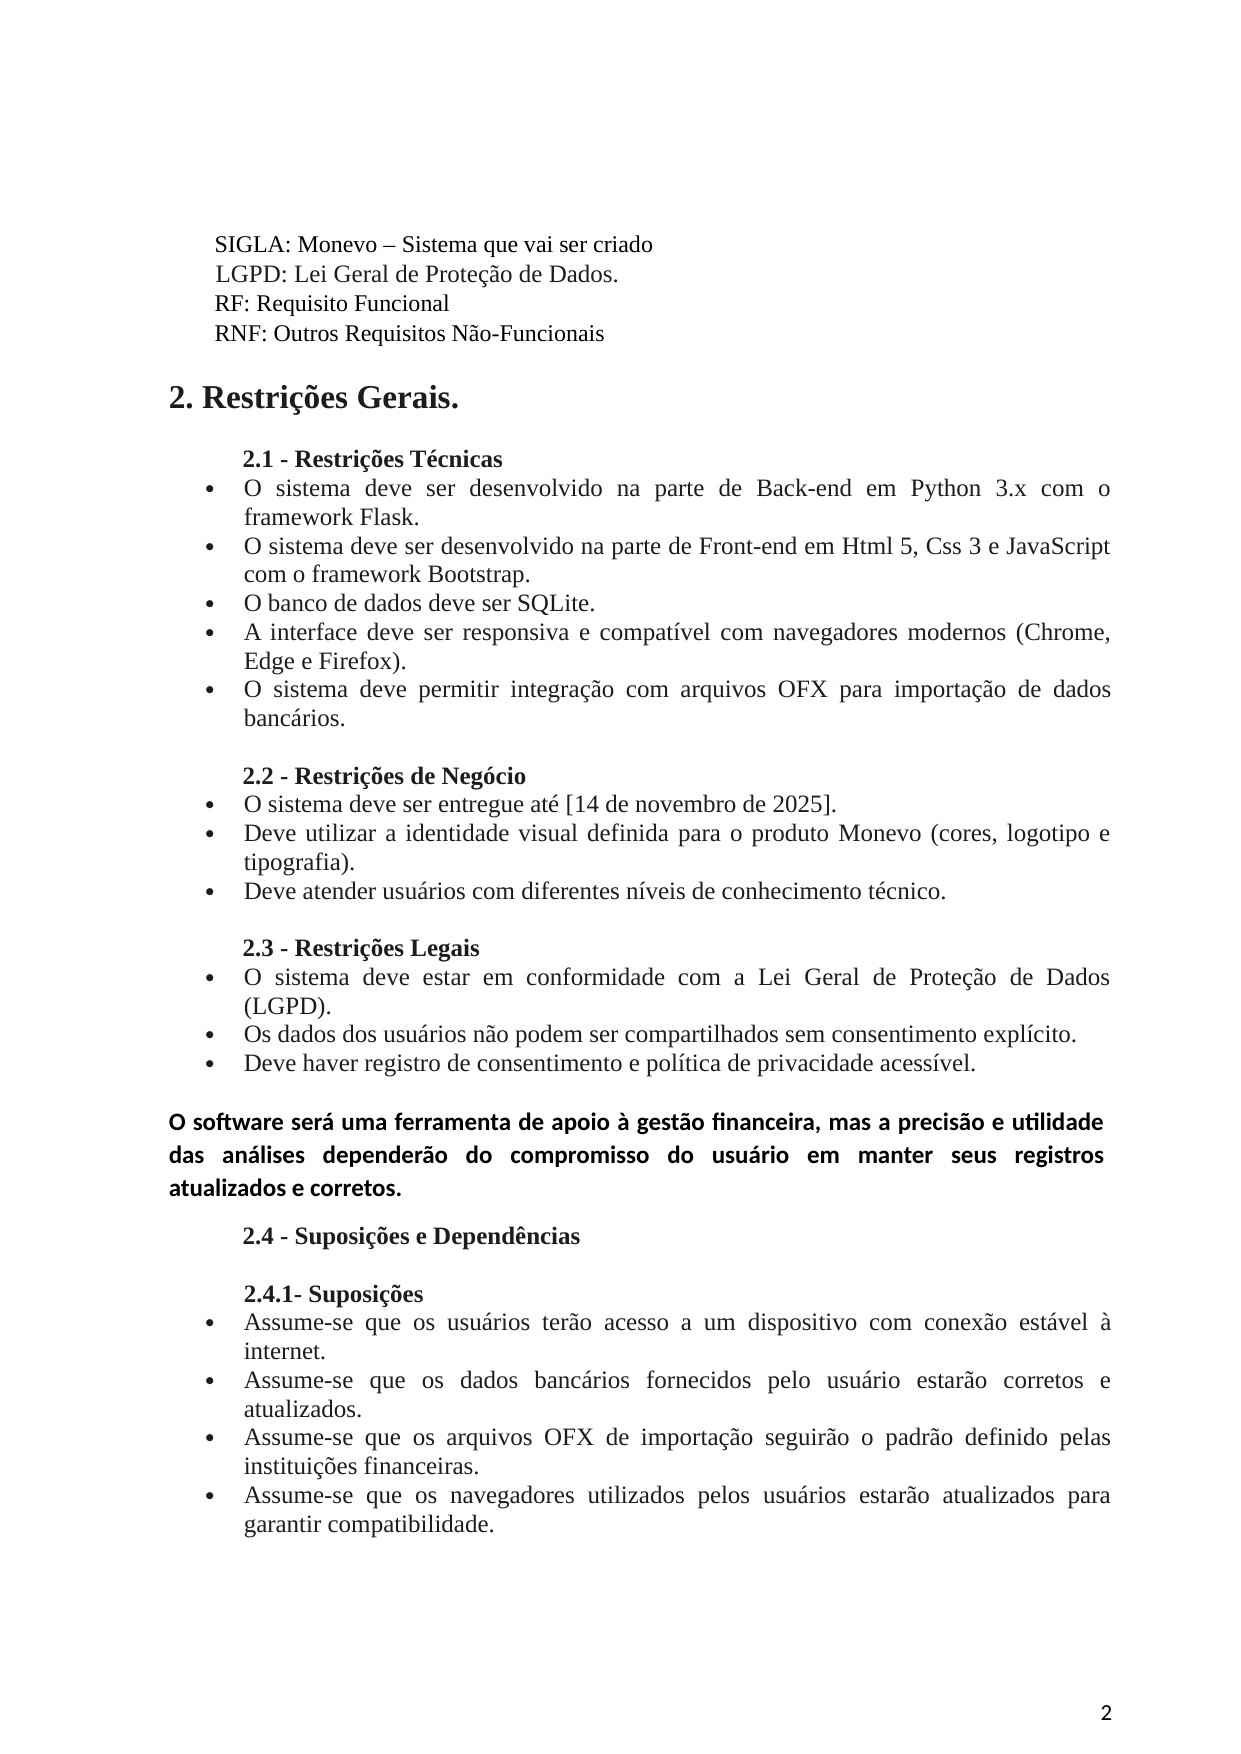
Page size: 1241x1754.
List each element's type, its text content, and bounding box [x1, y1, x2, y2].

list Os dados dos usuários não podem ser compartilhados sem consentimento explícito. [206, 1019, 1112, 1048]
list - Restrições de Negócio [242, 761, 1112, 789]
list Assume-se que os usuários terão acesso a um dispositivo com conexão estável à internet. [206, 1307, 1112, 1365]
list - Restrições Legais [242, 933, 1112, 962]
text RF: Requisito Funcional [214, 289, 1112, 317]
list - Restrições Técnicas [242, 444, 1112, 473]
text RNF: Outros Requisitos Não-Funcionais [214, 319, 1112, 346]
text SIGLA: Monevo – Sistema que vai ser criado LGPD: Lei Geral de Proteção de Dados. [214, 230, 1112, 287]
list Deve haver registro de consentimento e política de privacidade acessível. [206, 1048, 1112, 1077]
list Assume-se que os navegadores utilizados pelos usuários estarão atualizados para garantir compatibilidade. [206, 1480, 1112, 1537]
list O sistema deve estar em conformidade com a Lei Geral de Proteção de Dados (LGPD). [206, 962, 1112, 1019]
list Assume-se que os arquivos OFX de importação seguirão o padrão definido pelas instituições financeiras. [206, 1422, 1112, 1480]
list O sistema deve ser desenvolvido na parte de Front-end em Html 5, Css 3 e JavaScript com o framework Bootstrap. [206, 531, 1112, 588]
list Deve atender usuários com diferentes níveis de conhecimento técnico. [206, 876, 1112, 904]
list Assume-se que os dados bancários fornecidos pelo usuário estarão corretos e atualizados. [206, 1365, 1112, 1422]
list Deve utilizar a identidade visual definida para o produto Monevo (cores, logotipo e tipografia). [206, 818, 1112, 876]
text 2.4.1- Suposições [168, 1279, 1112, 1307]
text O software será uma ferramenta de apoio à gestão financeira, mas a precisão e utilidade das análises dependerão do compromisso do usuário em manter seus registros atualizados e corretos. [168, 1106, 1105, 1202]
list O sistema deve ser desenvolvido na parte de Back-end em Python 3.x com o framework Flask. [206, 473, 1112, 531]
list O sistema deve ser entregue até [14 de novembro de 2025]. [206, 789, 1112, 818]
list O banco de dados deve ser SQLite. [206, 588, 1112, 617]
list O sistema deve permitir integração com arquivos OFX para importação de dados bancários. [206, 674, 1112, 732]
list A interface deve ser responsiva e compatível com navegadores modernos (Chrome, Edge e Firefox). [206, 617, 1112, 674]
text 2. Restrições Gerais. [168, 377, 1112, 416]
list - Suposições e Dependências [242, 1221, 1112, 1250]
